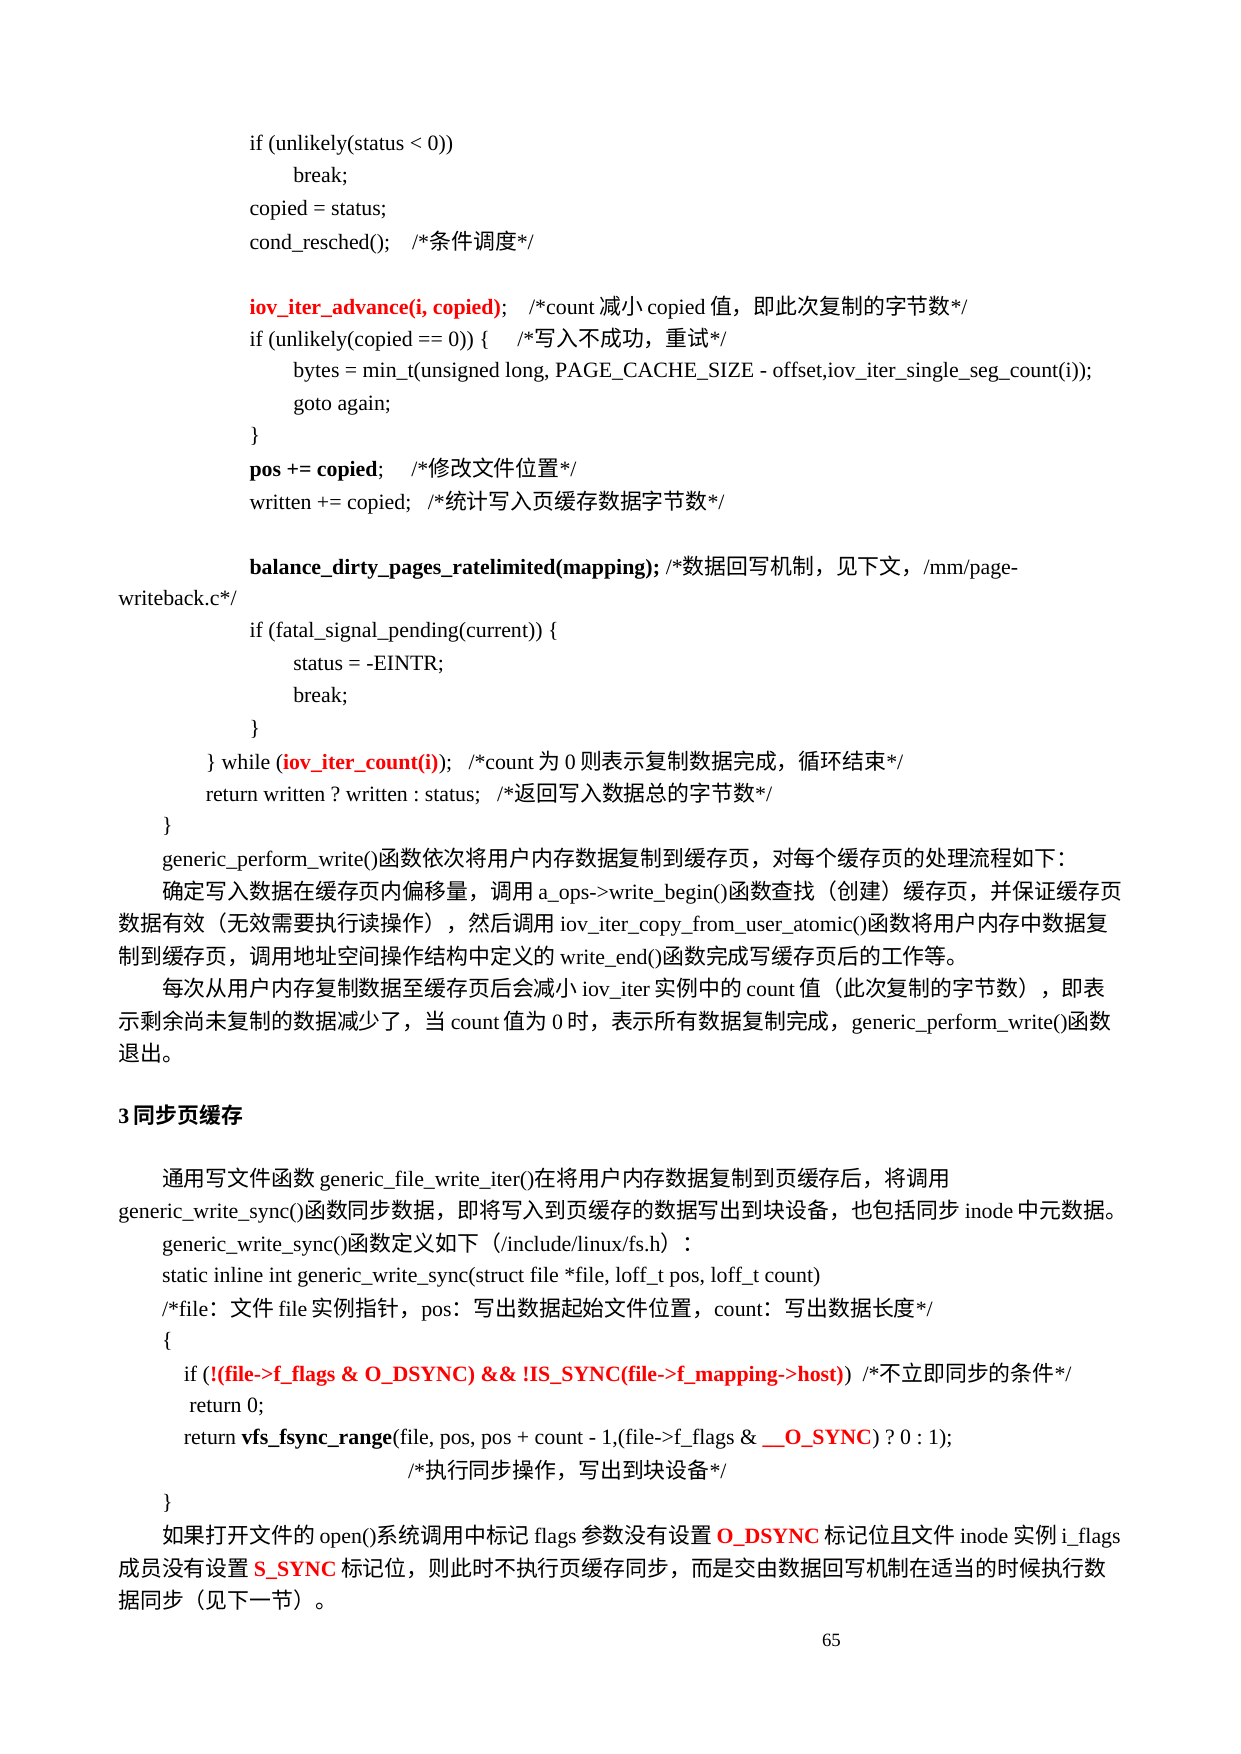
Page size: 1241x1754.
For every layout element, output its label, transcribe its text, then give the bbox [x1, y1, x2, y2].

text status = -EINTR; [118, 646, 1122, 678]
text } [118, 418, 1122, 451]
text { [118, 1323, 1122, 1355]
text 如果打开文件的open()系统调用中标记flags参数没有设置O_DSYNC标记位且文件inode实例i_flags成员没有设置S_SYNC标记位，则此时不执行页缓存同步，而是交由数据回写机制在适当的时候执行数据同步（见下一节）。 [118, 1518, 1122, 1615]
text if (!(file->f_flags & O_DSYNC) && !IS_SYNC(file->f_mapping->host)) /*不立即同步的条件*/ [118, 1355, 1122, 1388]
text } [118, 808, 1122, 841]
text break; [118, 678, 1122, 711]
text return written ? written : status; /*返回写入数据总的字节数*/ [118, 776, 1122, 808]
text balance_dirty_pages_ratelimited(mapping); /*数据回写机制，见下文，/mm/page-writeback.c*/ [118, 548, 1122, 613]
text /*执行同步操作，写出到块设备*/ [118, 1453, 1122, 1485]
text iov_iter_advance(i, copied); /*count减小copied值，即此次复制的字节数*/ [118, 288, 1122, 321]
text } while (iov_iter_count(i)); /*count为0则表示复制数据完成，循环结束*/ [118, 743, 1122, 776]
text break; [118, 158, 1122, 191]
text copied = status; [118, 191, 1122, 223]
text generic_write_sync()函数定义如下（/include/linux/fs.h）： [118, 1225, 1122, 1258]
text written += copied; /*统计写入页缓存数据字节数*/ [118, 483, 1122, 516]
text cond_resched(); /*条件调度*/ [118, 223, 1122, 256]
text 每次从用户内存复制数据至缓存页后会减小iov_iter实例中的count值（此次复制的字节数），即表示剩余尚未复制的数据减少了，当count值为0时，表示所有数据复制完成，generic_perform_write()函数退出。 [118, 971, 1122, 1068]
text } [118, 1485, 1122, 1518]
text 确定写入数据在缓存页内偏移量，调用a_ops->write_begin()函数查找（创建）缓存页，并保证缓存页数据有效（无效需要执行读操作），然后调用iov_iter_copy_from_user_atomic()函数将用户内存中数据复制到缓存页，调用地址空间操作结构中定义的write_end()函数完成写缓存页后的工作等。 [118, 873, 1122, 971]
text /*file：文件file实例指针，pos：写出数据起始文件位置，count：写出数据长度*/ [118, 1290, 1122, 1323]
text if (unlikely(status < 0)) [118, 126, 1122, 158]
text if (fatal_signal_pending(current)) { [118, 613, 1122, 646]
text bytes = min_t(unsigned long, PAGE_CACHE_SIZE - offset,iov_iter_single_seg_count(i)); [118, 353, 1122, 386]
subtitle 3同步页缓存 [118, 1098, 1122, 1130]
text goto again; [118, 386, 1122, 418]
text if (unlikely(copied == 0)) { /*写入不成功，重试*/ [118, 321, 1122, 353]
text return vfs_fsync_range(file, pos, pos + count - 1,(file->f_flags & __O_SYNC) ? 0 : 1); [118, 1420, 1122, 1453]
text generic_perform_write()函数依次将用户内存数据复制到缓存页，对每个缓存页的处理流程如下： [118, 841, 1122, 873]
text return 0; [118, 1388, 1122, 1420]
text pos += copied; /*修改文件位置*/ [118, 451, 1122, 483]
text } [118, 711, 1122, 743]
text static inline int generic_write_sync(struct file *file, loff_t pos, loff_t count) [118, 1258, 1122, 1290]
text 通用写文件函数generic_file_write_iter()在将用户内存数据复制到页缓存后，将调用generic_write_sync()函数同步数据，即将写入到页缓存的数据写出到块设备，也包括同步inode中元数据。 [118, 1160, 1122, 1225]
